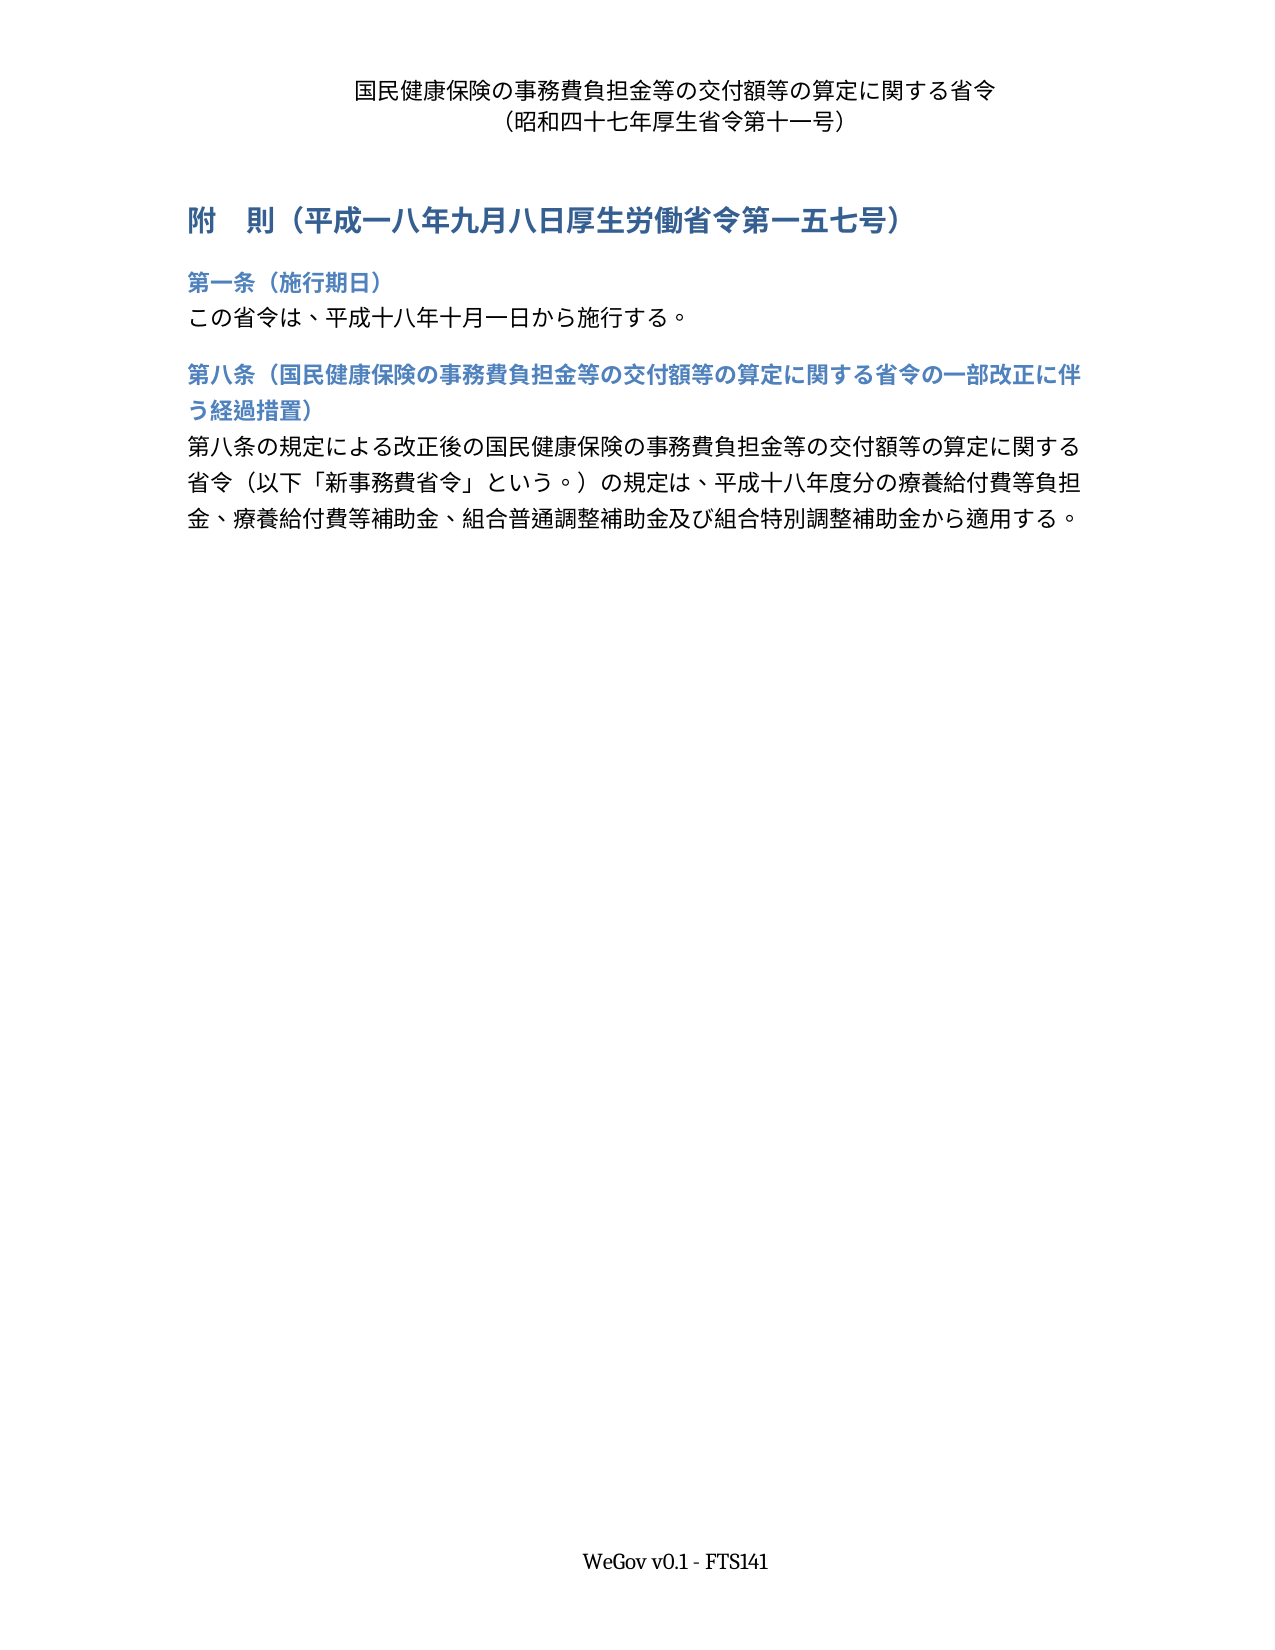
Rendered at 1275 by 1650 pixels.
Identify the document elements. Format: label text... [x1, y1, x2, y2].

text 第八条の規定による改正後の国民健康保険の事務費負担金等の交付額等の算定に関する省令（以下「新事務費省令」という。）の規定は、平成十八年度分の療養給付費等負担金、療養給付費等補助金、組合普通調整補助金及び組合特別調整補助金から適用する。 [187, 431, 1087, 534]
subtitle 第八条（国民健康保険の事務費負担金等の交付額等の算定に関する省令の一部改正に伴う経過措置） [187, 359, 1087, 426]
text この省令は、平成十八年十月一日から施行する。 [187, 302, 1087, 334]
subtitle 第一条（施行期日） [187, 266, 1087, 298]
subtitle 附 則（平成一八年九月八日厚生労働省令第一五七号） [187, 200, 1087, 240]
